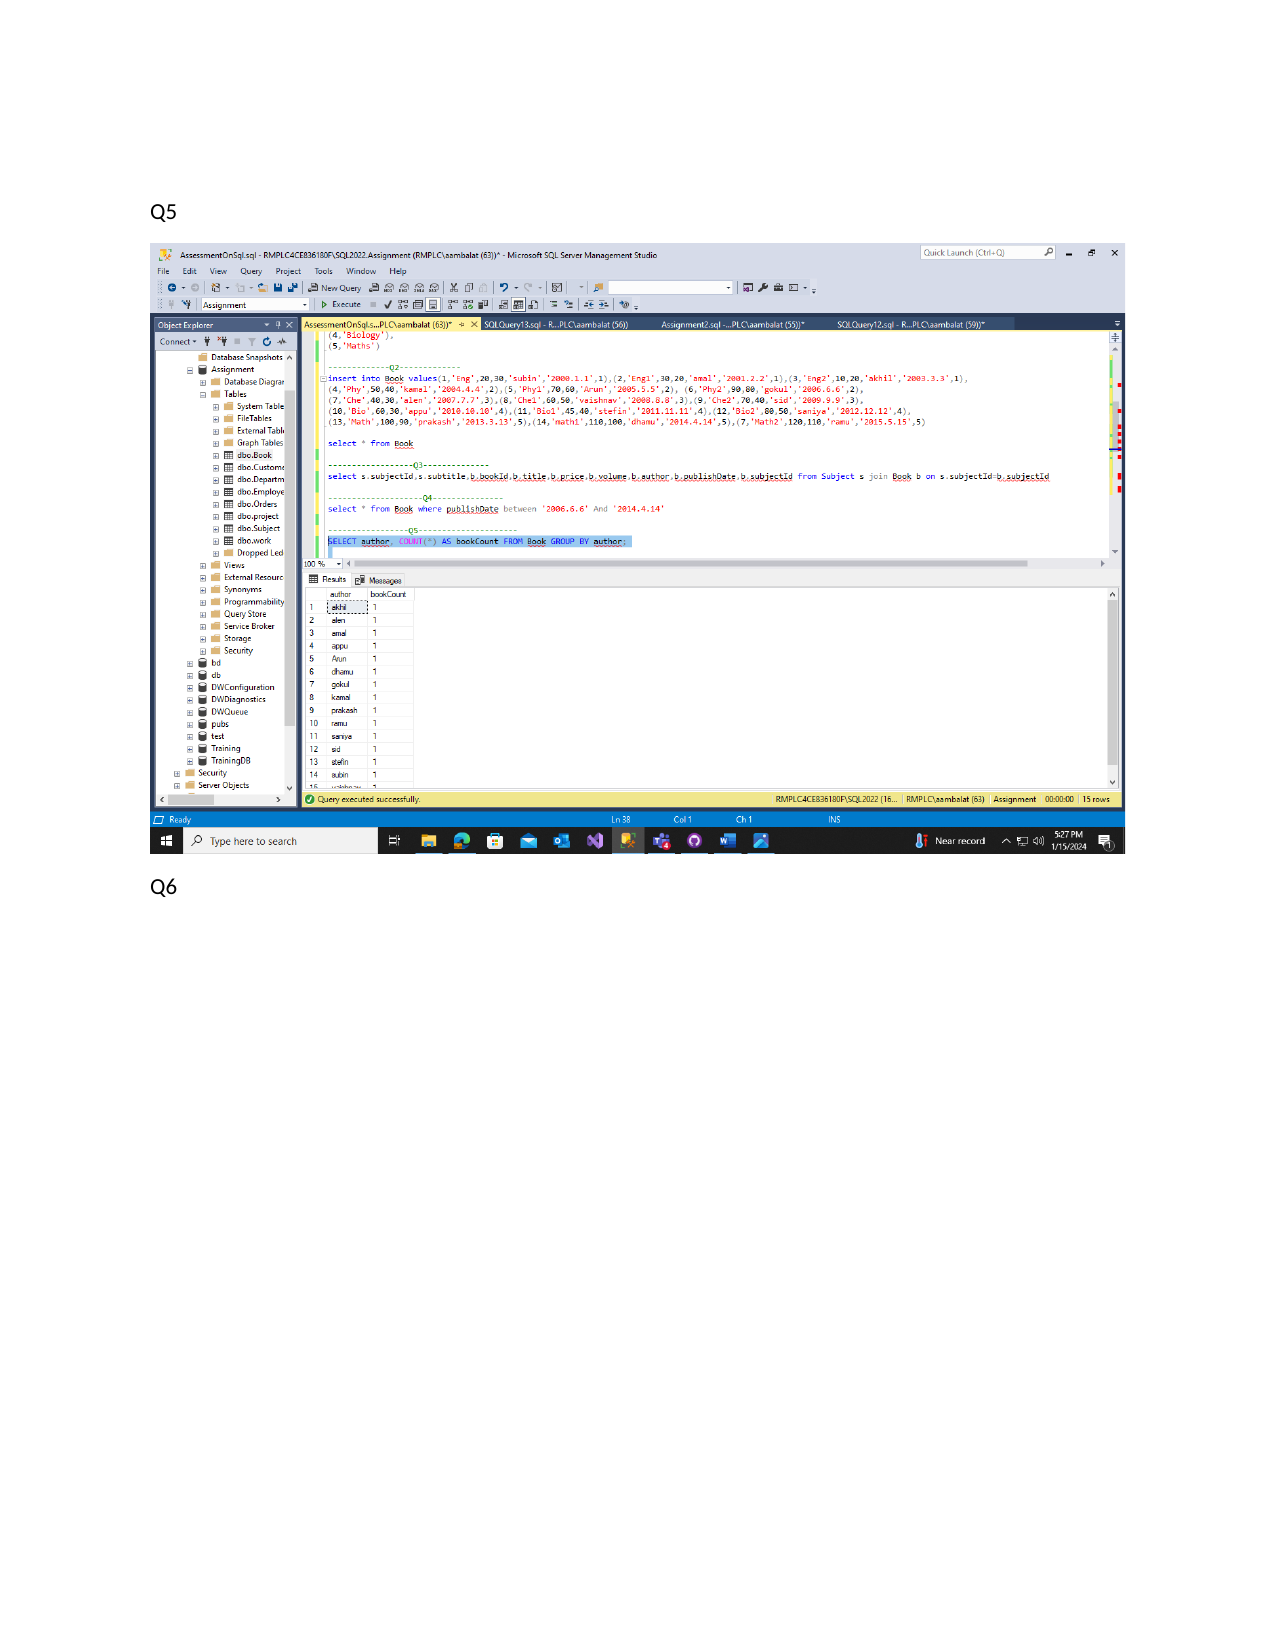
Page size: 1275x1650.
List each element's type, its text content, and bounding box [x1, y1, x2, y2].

text Q6 [150, 872, 1125, 900]
text Q5 [150, 197, 1125, 225]
picture [150, 243, 1125, 854]
